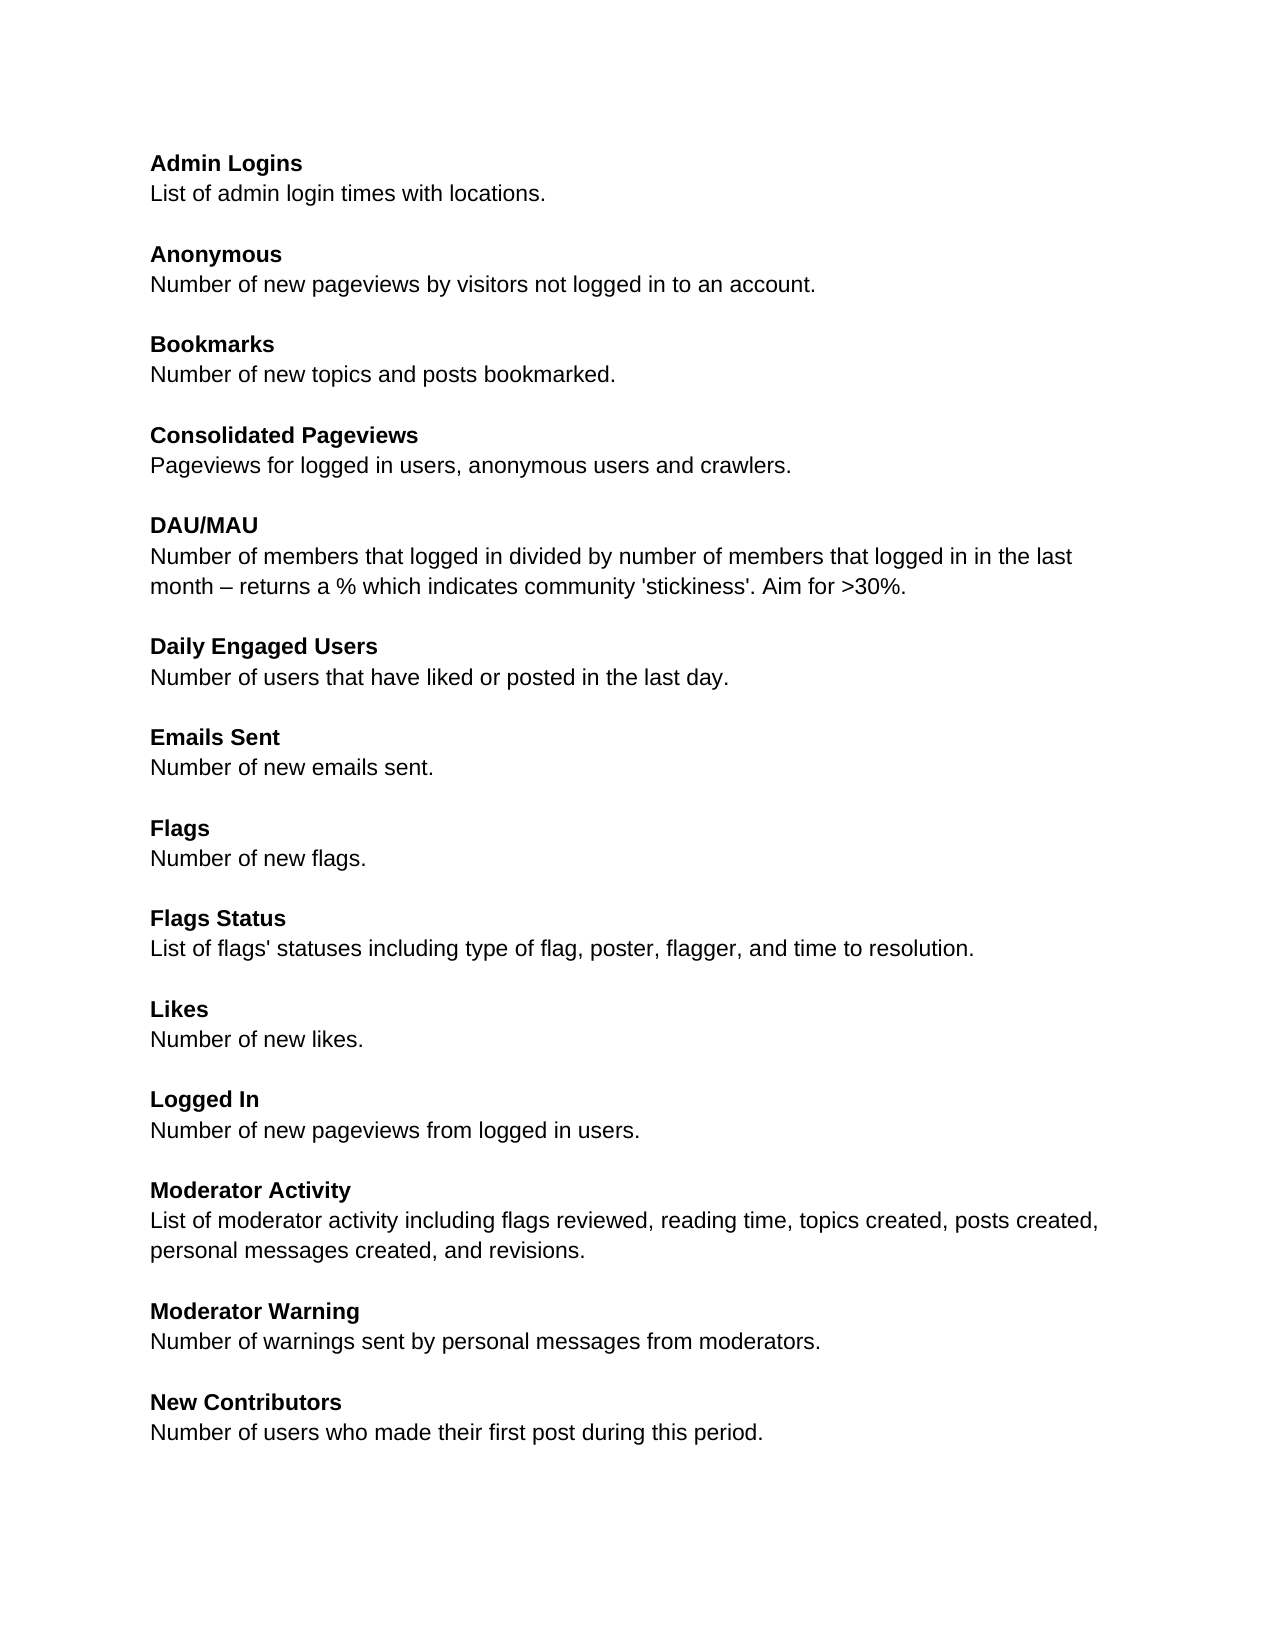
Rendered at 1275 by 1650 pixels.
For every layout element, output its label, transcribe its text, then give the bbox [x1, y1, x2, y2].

text Number of new emails sent. [150, 754, 1125, 781]
text New Contributors [150, 1388, 1125, 1415]
text DAU/MAU [150, 512, 1125, 539]
text Number of new likes. [150, 1026, 1125, 1052]
text List of flags' statuses including type of flag, poster, flagger, and time to resolution. [150, 935, 1125, 962]
text Moderator Warning [150, 1298, 1125, 1324]
text Number of users who made their first post during this period. [150, 1419, 1125, 1445]
text Daily Engaged Users [150, 633, 1125, 660]
text Admin Logins [150, 150, 1125, 176]
text Number of new pageviews by visitors not logged in to an account. [150, 271, 1125, 297]
text Pageviews for logged in users, anonymous users and crawlers. [150, 452, 1125, 478]
text Emails Sent [150, 724, 1125, 750]
text Number of users that have liked or posted in the last day. [150, 663, 1125, 690]
text Likes [150, 996, 1125, 1022]
text Anonymous [150, 241, 1125, 267]
text Number of warnings sent by personal messages from moderators. [150, 1328, 1125, 1354]
text Bookmarks [150, 331, 1125, 358]
text Logged In [150, 1086, 1125, 1113]
text Consolidated Pageviews [150, 422, 1125, 448]
text Flags Status [150, 905, 1125, 932]
text Number of new pageviews from logged in users. [150, 1117, 1125, 1143]
text Number of members that logged in divided by number of members that logged in in the last month – returns a % which indicates community 'stickiness'. Aim for >30%. [150, 543, 1125, 599]
text List of admin login times with locations. [150, 180, 1125, 207]
text Moderator Activity [150, 1177, 1125, 1203]
text Flags [150, 814, 1125, 841]
text List of moderator activity including flags reviewed, reading time, topics created, posts created, personal messages created, and revisions. [150, 1207, 1125, 1264]
text Number of new flags. [150, 845, 1125, 871]
text Number of new topics and posts bookmarked. [150, 361, 1125, 388]
